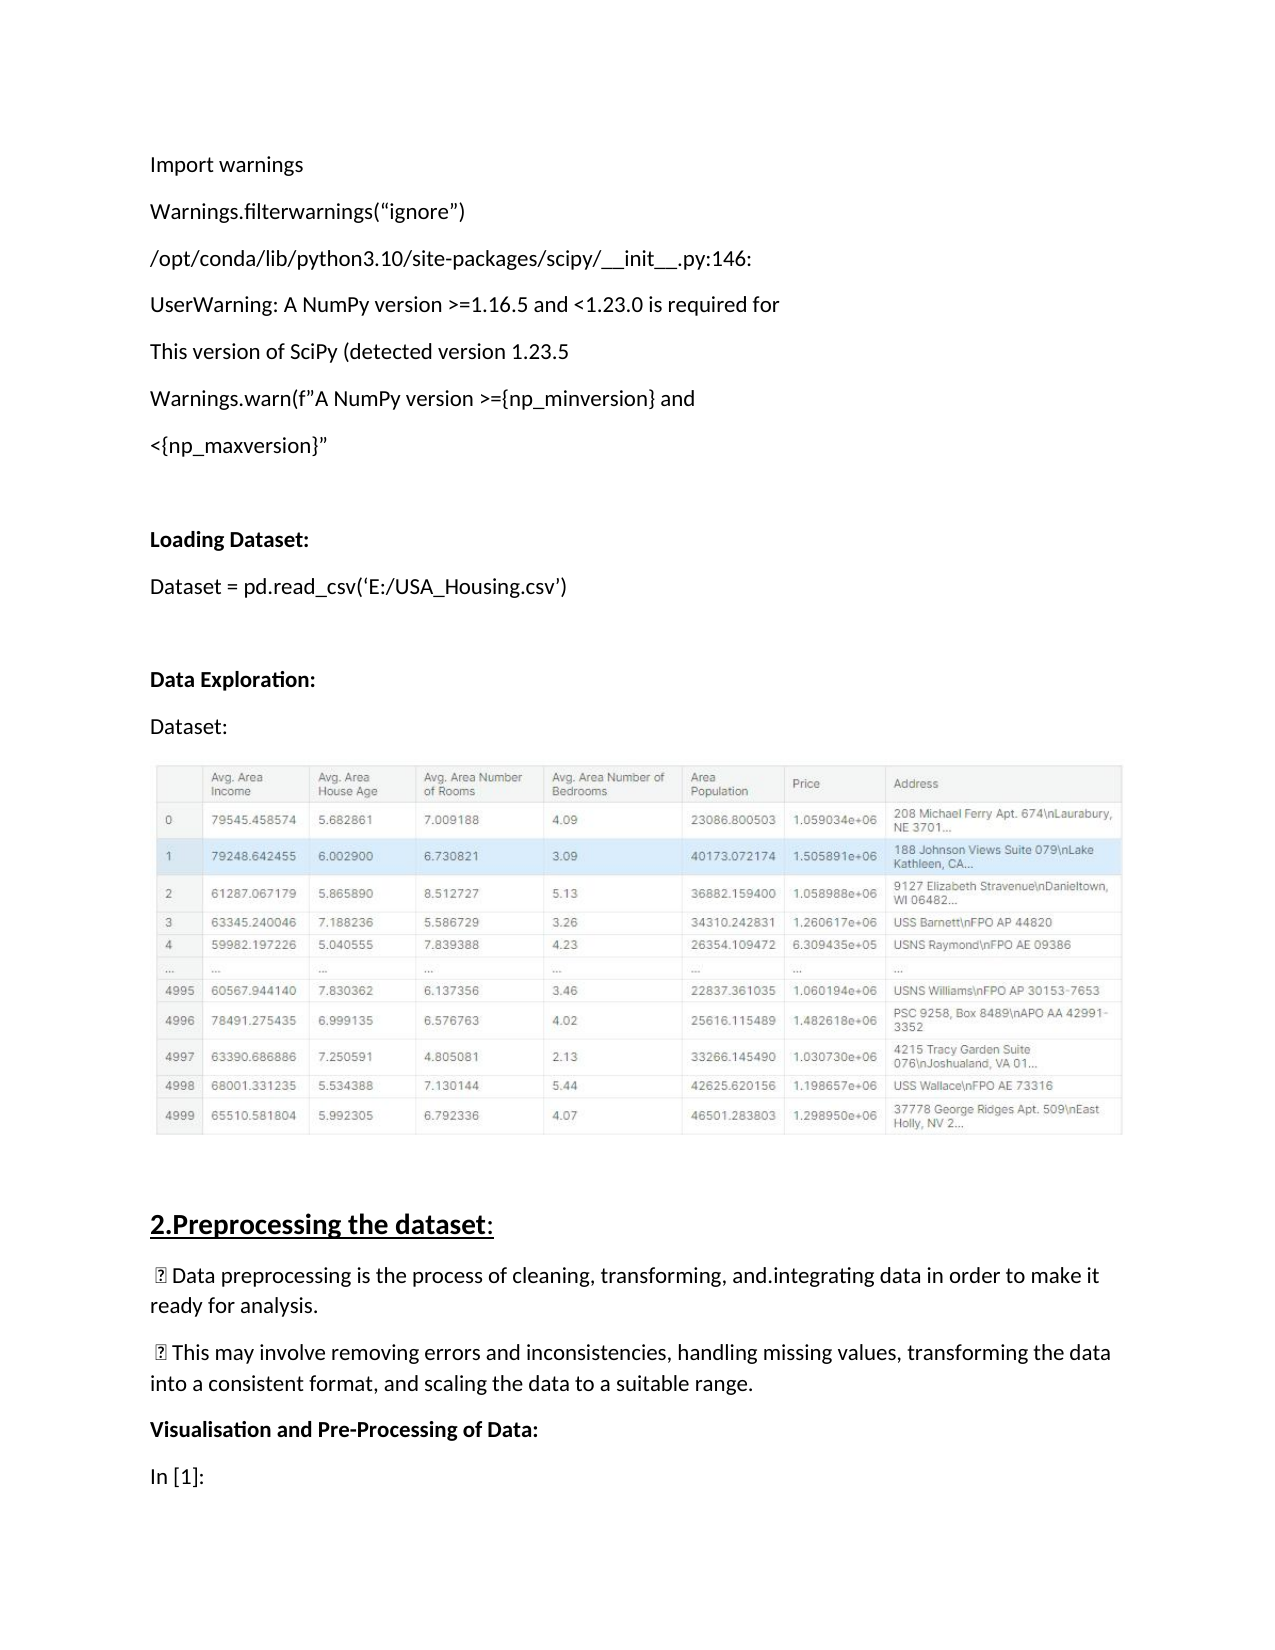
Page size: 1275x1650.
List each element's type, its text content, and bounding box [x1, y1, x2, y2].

text  This may involve removing errors and inconsistencies, handling missing values, transforming the data into a consistent format, and scaling the data to a suitable range. [150, 1338, 1125, 1397]
text Loading Dataset: [150, 525, 1125, 553]
text Visualisation and Pre-Processing of Data: [150, 1416, 1125, 1444]
text <{np_maxversion}” [150, 431, 1125, 459]
picture [150, 759, 1125, 1139]
text 2.Preprocessing the dataset: [150, 1206, 1125, 1242]
text In [1]: [150, 1462, 1125, 1491]
text /opt/conda/lib/python3.10/site-packages/scipy/__init__.py:146: [150, 244, 1125, 272]
text  Data preprocessing is the process of cleaning, transforming, and.integrating data in order to make it ready for analysis. [150, 1261, 1125, 1320]
text Import warnings [150, 150, 1125, 178]
text Warnings.filterwarnings(“ignore”) [150, 197, 1125, 225]
text Dataset = pd.read_csv(‘E:/USA_Housing.csv’) [150, 572, 1125, 600]
text Data Exploration: [150, 666, 1125, 694]
text Warnings.warn(f”A NumPy version >={np_minversion} and [150, 384, 1125, 412]
text This version of SciPy (detected version 1.23.5 [150, 337, 1125, 366]
text Dataset: [150, 712, 1125, 741]
text UserWarning: A NumPy version >=1.16.5 and <1.23.0 is required for [150, 291, 1125, 319]
